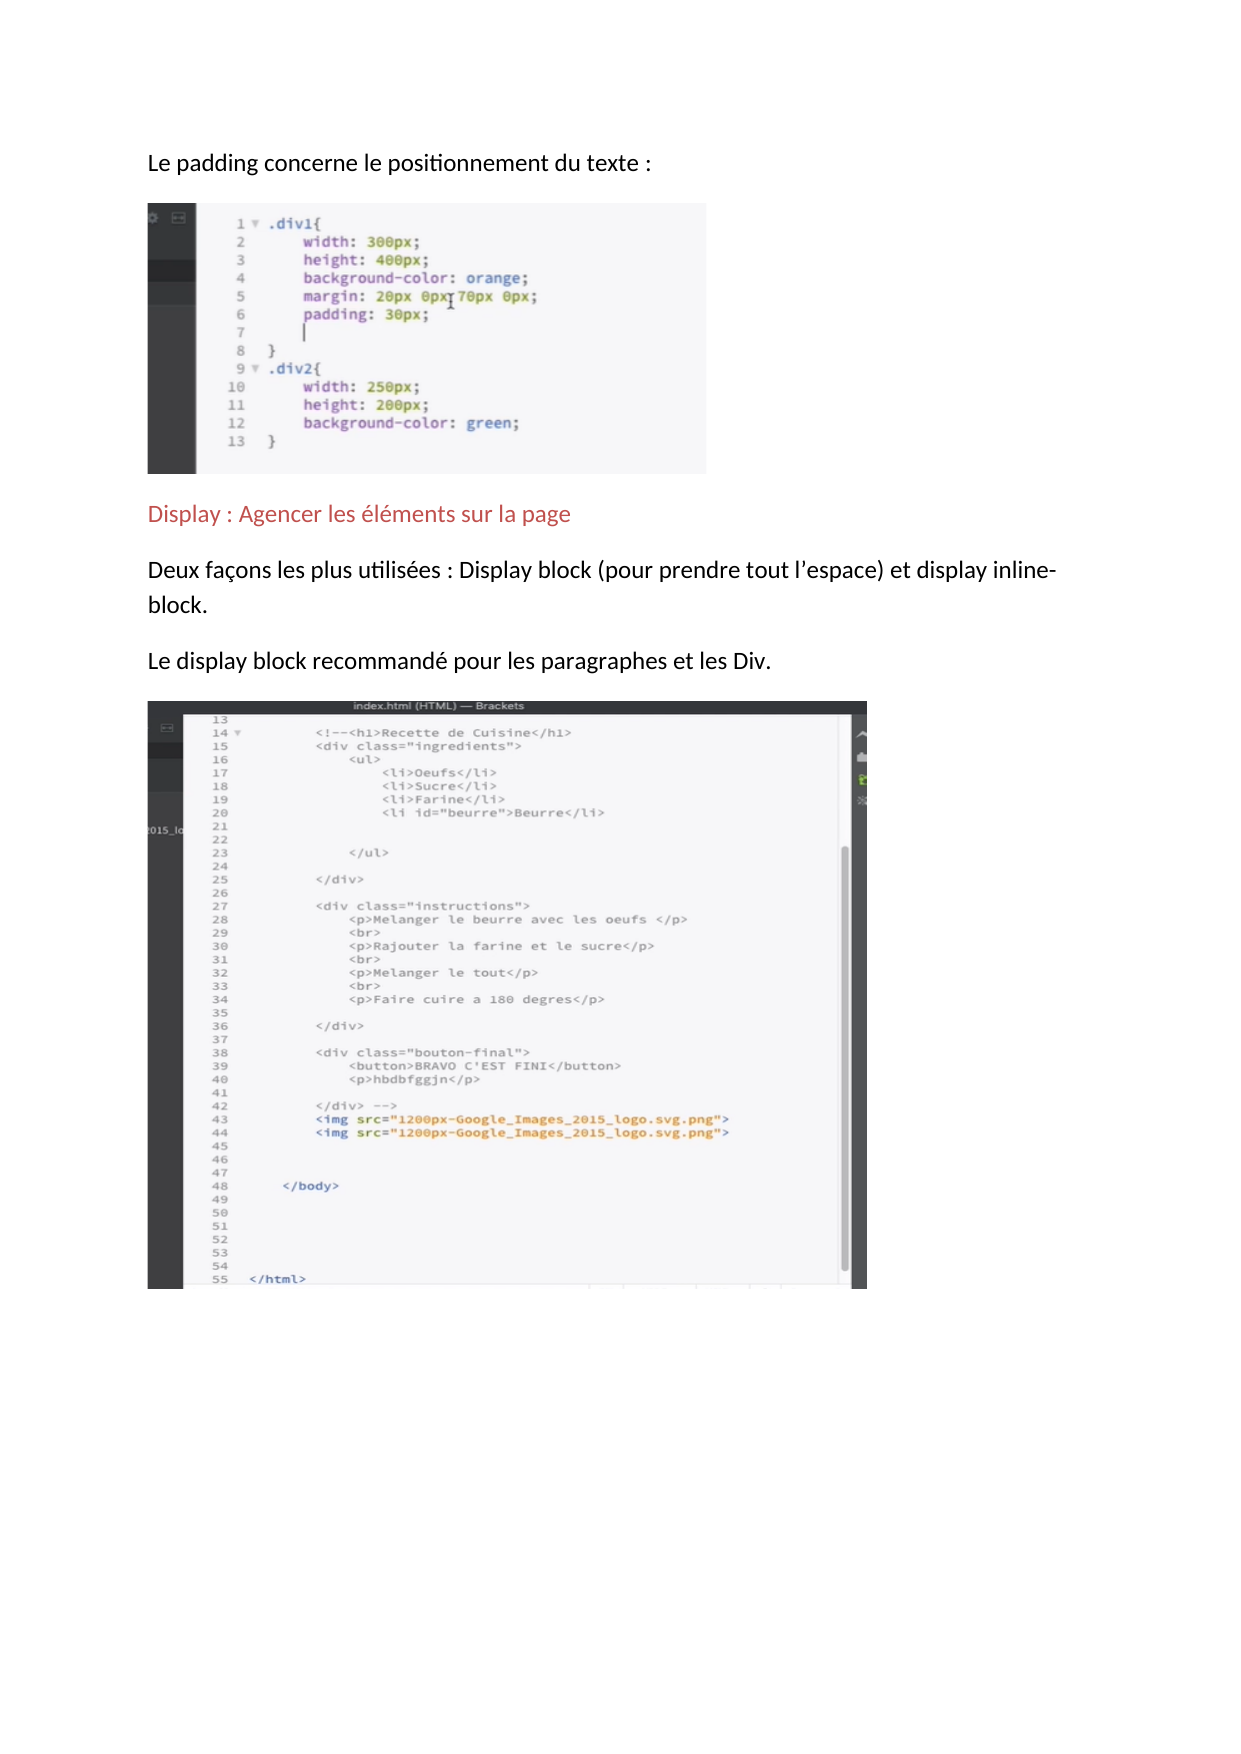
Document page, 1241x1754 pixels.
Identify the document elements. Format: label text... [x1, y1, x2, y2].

text Le padding concerne le positionnement du texte : [148, 148, 1093, 178]
picture [147, 203, 707, 474]
text Deux façons les plus utilisées : Display block (pour prendre tout l’espace) et display inline-block. [148, 554, 1093, 620]
text Le display block recommandé pour les paragraphes et les Div. [148, 645, 1093, 676]
picture [147, 701, 867, 1289]
text Display : Agencer les éléments sur la page [148, 498, 1093, 529]
